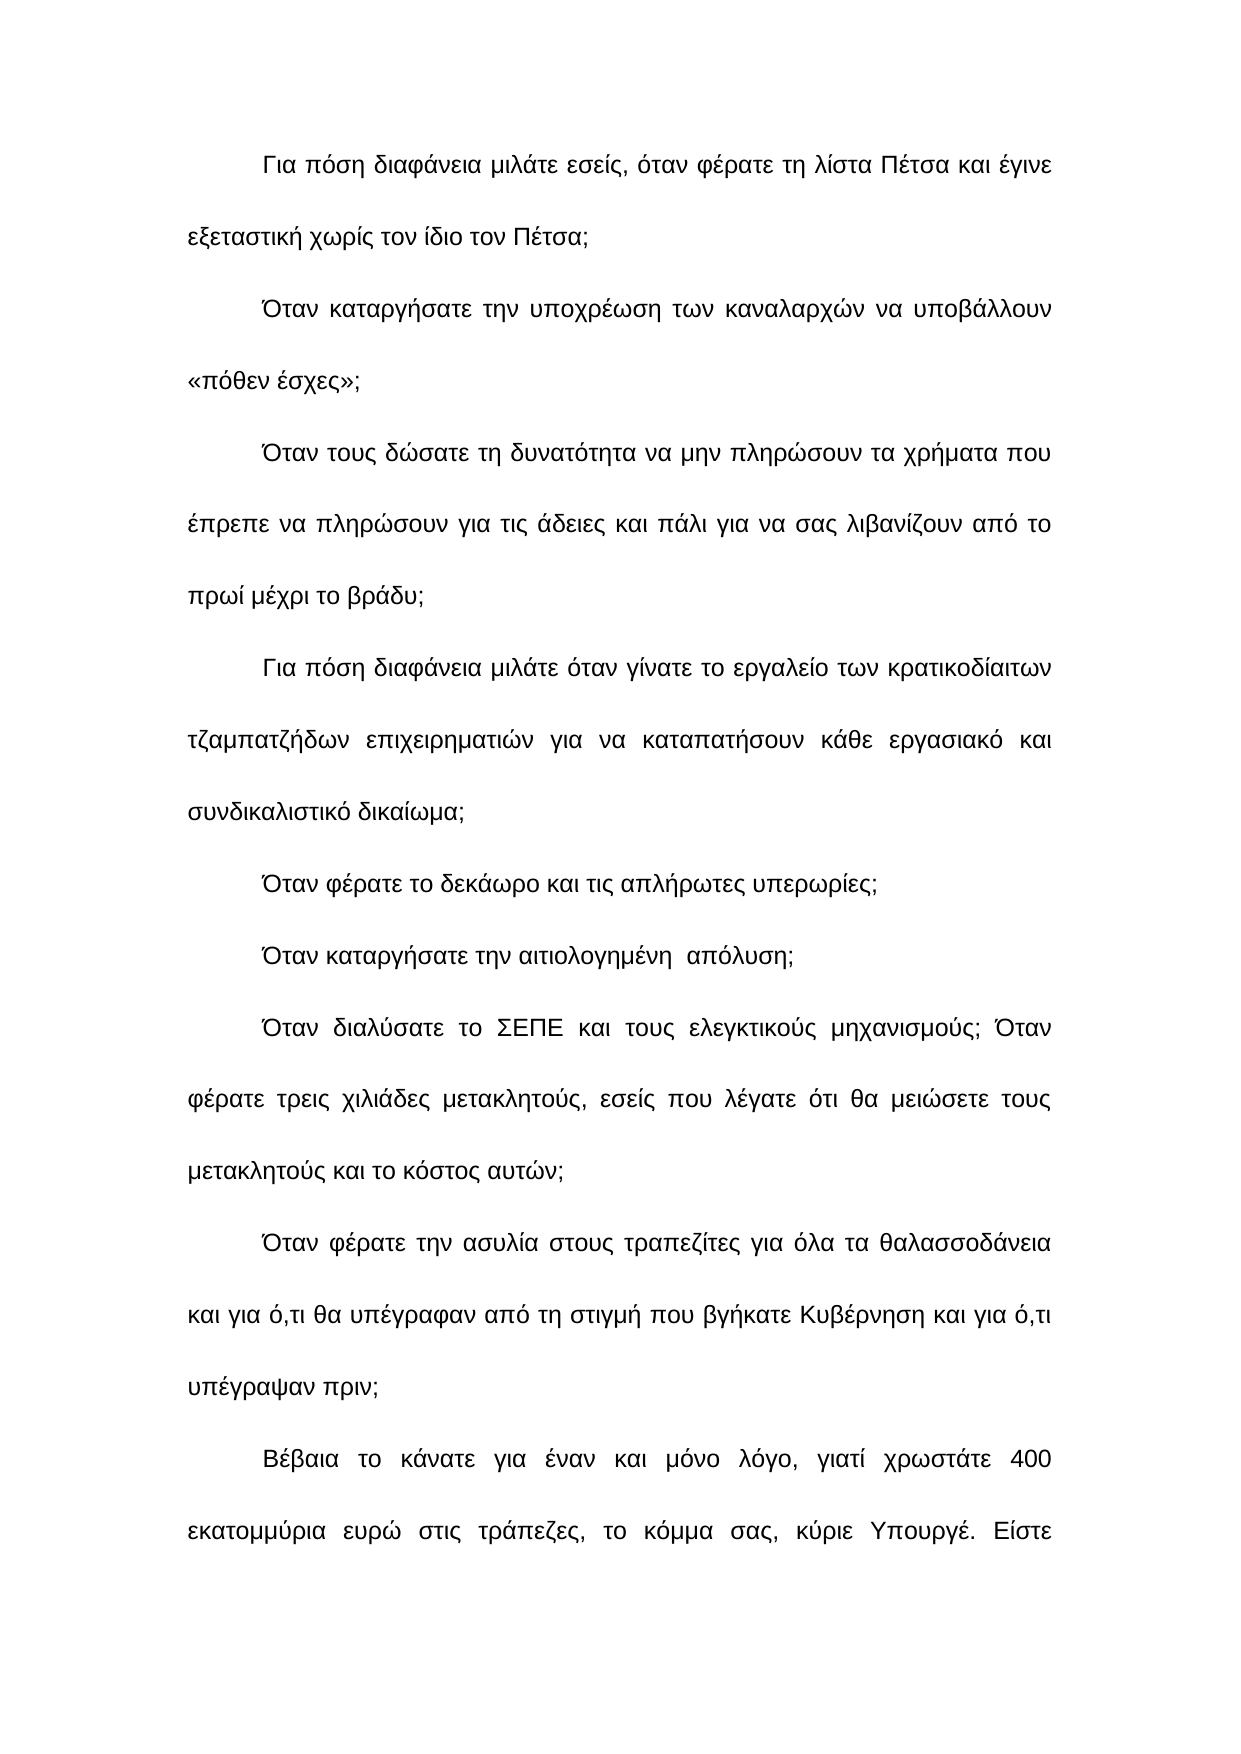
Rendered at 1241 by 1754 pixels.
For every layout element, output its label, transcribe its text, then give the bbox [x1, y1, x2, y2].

text Όταν φέρατε την ασυλία στους τραπεζίτες για όλα τα θαλασσοδάνεια και για ό,τι θα υπέγραφαν από τη στιγμή που βγήκατε Κυβέρνηση και για ό,τι υπέγραψαν πριν; [187, 1228, 1053, 1401]
text Για πόση διαφάνεια μιλάτε εσείς, όταν φέρατε τη λίστα Πέτσα και έγινε εξεταστική χωρίς τον ίδιο τον Πέτσα; [187, 150, 1053, 251]
text Όταν διαλύσατε το ΣΕΠΕ και τους ελεγκτικούς μηχανισμούς; Όταν φέρατε τρεις χιλιάδες μετακλητούς, εσείς που λέγατε ότι θα μειώσετε τους μετακλητούς και το κόστος αυτών; [187, 1012, 1053, 1185]
text Όταν φέρατε το δεκάωρο και τις απλήρωτες υπερωρίες; [187, 869, 1053, 897]
text Για πόση διαφάνεια μιλάτε όταν γίνατε το εργαλείο των κρατικοδίαιτων τζαμπατζήδων επιχειρηματιών για να καταπατήσουν κάθε εργασιακό και συνδικαλιστικό δικαίωμα; [187, 653, 1053, 826]
text Όταν τους δώσατε τη δυνατότητα να μην πληρώσουν τα χρήματα που έπρεπε να πληρώσουν για τις άδειες και πάλι για να σας λιβανίζουν από το πρωί μέχρι το βράδυ; [187, 437, 1053, 610]
text Όταν καταργήσατε την αιτιολογημένη απόλυση; [187, 941, 1053, 969]
text Όταν καταργήσατε την υποχρέωση των καναλαρχών να υποβάλλουν «πόθεν έσχες»; [187, 294, 1053, 394]
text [187, 1444, 1053, 1544]
